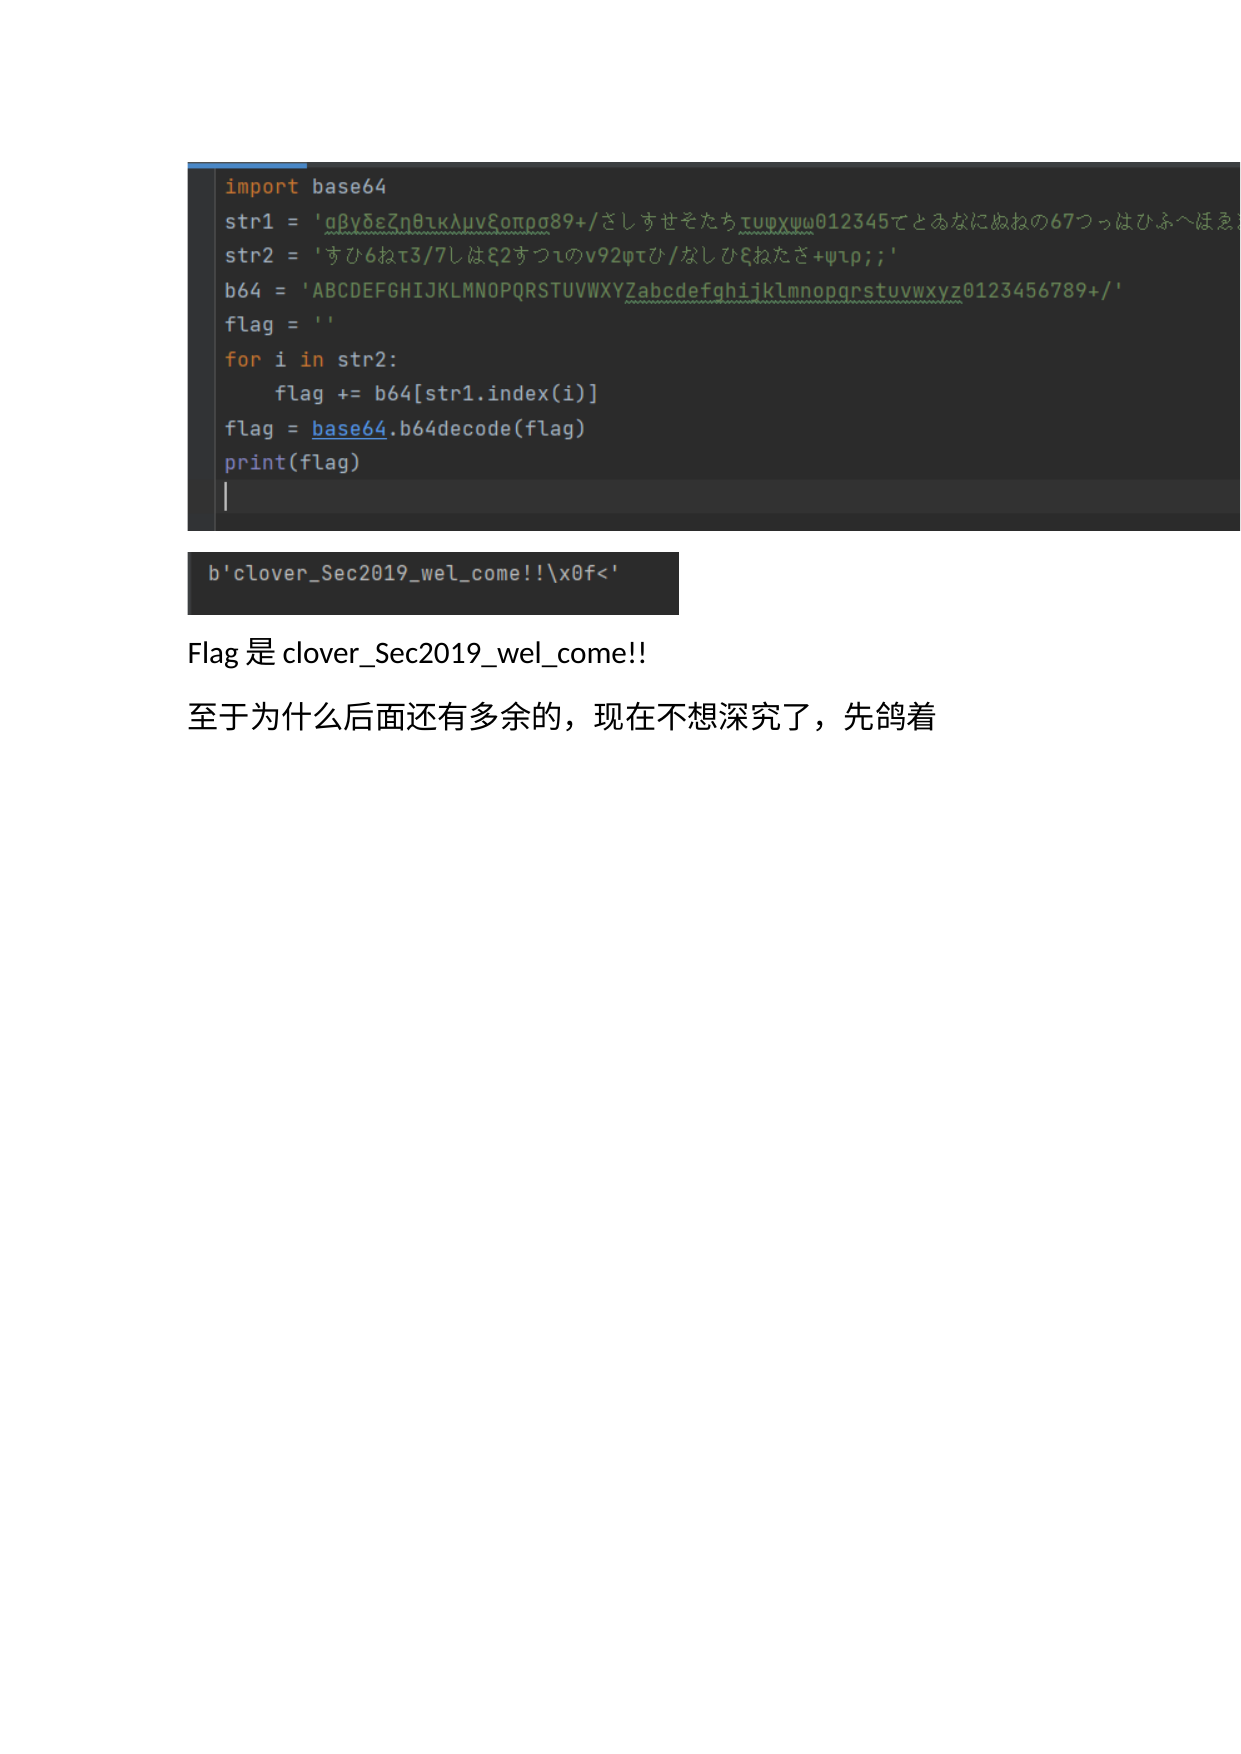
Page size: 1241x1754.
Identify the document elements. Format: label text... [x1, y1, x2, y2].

picture [187, 552, 679, 615]
text 至于为什么后面还有多余的，现在不想深究了，先鸽着 [187, 682, 1053, 747]
picture [187, 162, 1241, 531]
text Flag是clover_Sec2019_wel_come!! [187, 617, 1053, 682]
